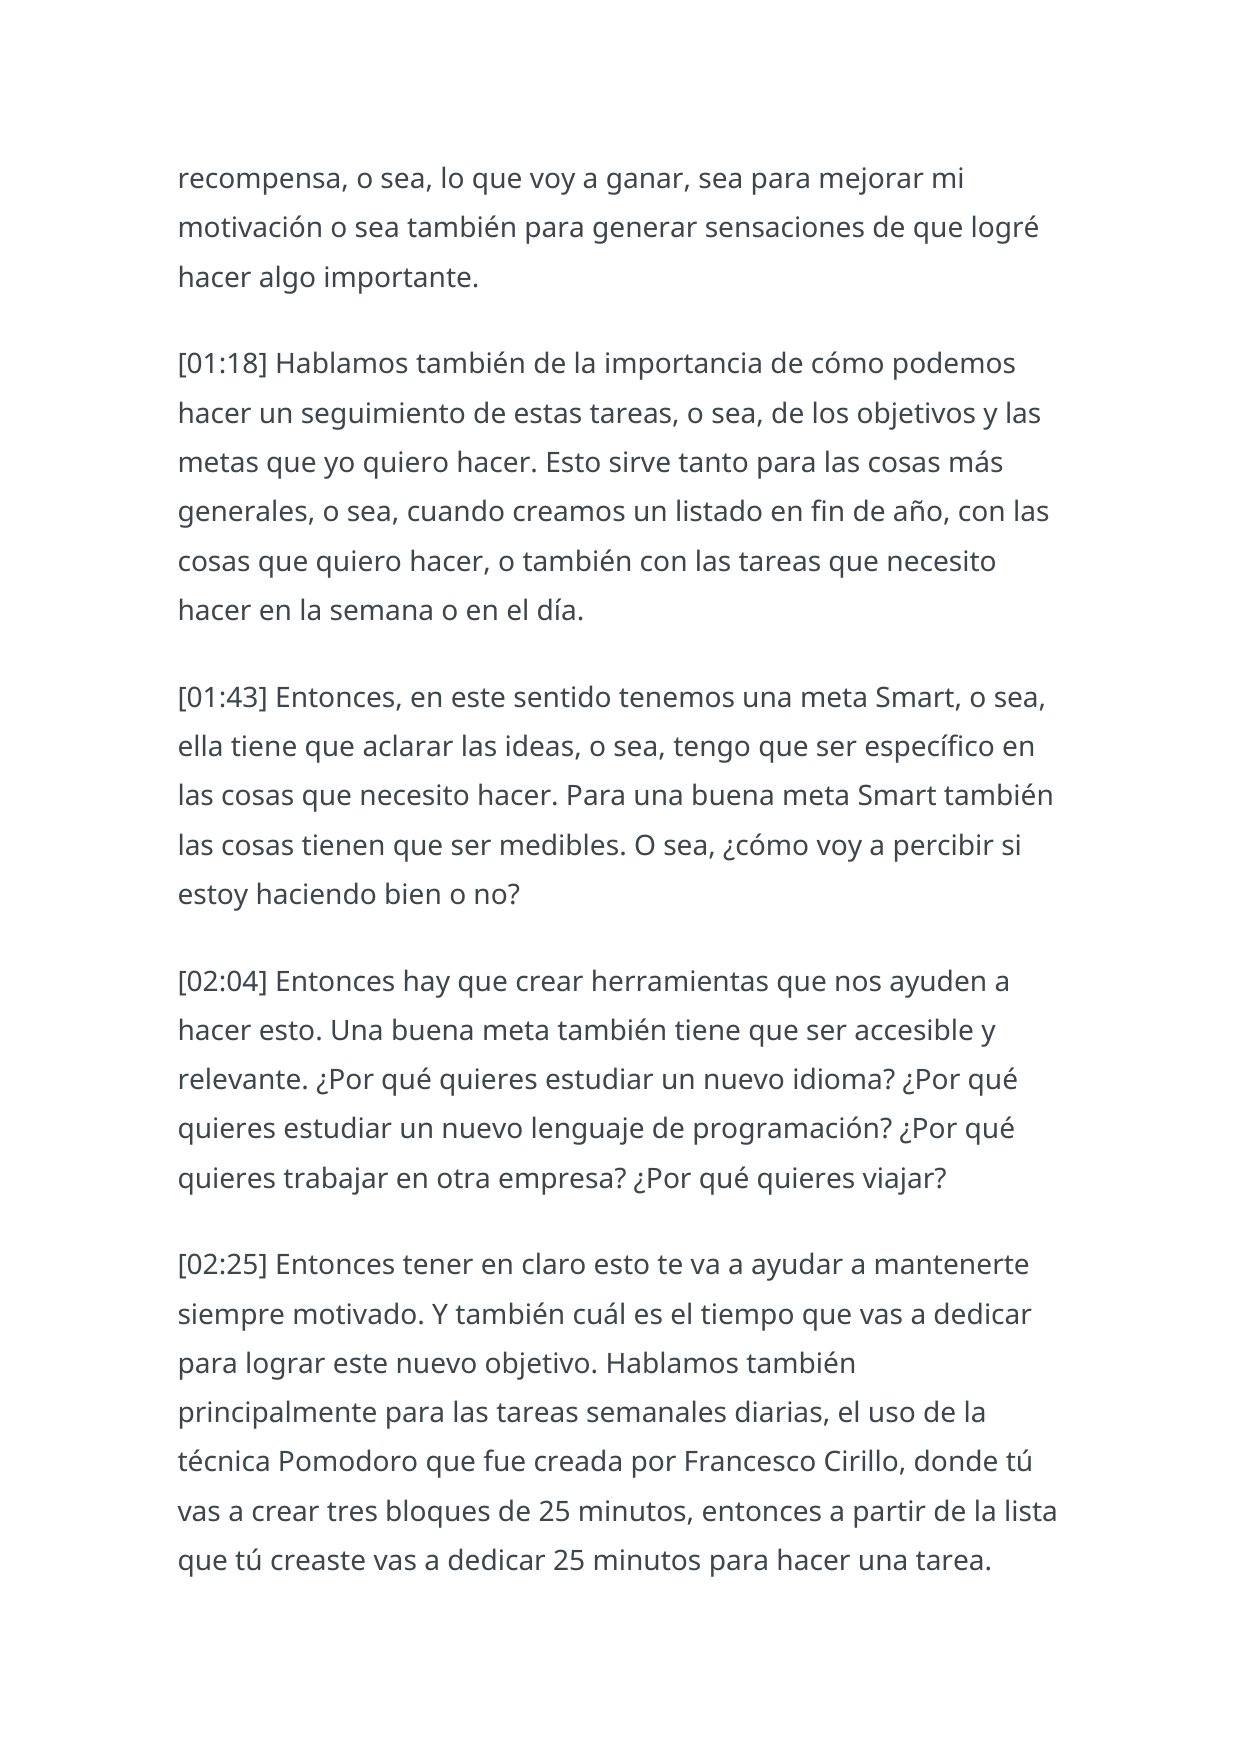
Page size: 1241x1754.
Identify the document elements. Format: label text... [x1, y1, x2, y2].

text [01:18] Hablamos también de la importancia de cómo podemos hacer un seguimiento de estas tareas, o sea, de los objetivos y las metas que yo quiero hacer. Esto sirve tanto para las cosas más generales, o sea, cuando creamos un listado en fin de año, con las cosas que quiero hacer, o también con las tareas que necesito hacer en la semana o en el día. [177, 333, 1063, 628]
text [177, 148, 1063, 295]
text [02:04] Entonces hay que crear herramientas que nos ayuden a hacer esto. Una buena meta también tiene que ser accesible y relevante. ¿Por qué quieres estudiar un nuevo idioma? ¿Por qué quieres estudiar un nuevo lenguaje de programación? ¿Por qué quieres trabajar en otra empresa? ¿Por qué quieres viajar? [177, 950, 1063, 1196]
text [01:43] Entonces, en este sentido tenemos una meta Smart, o sea, ella tiene que aclarar las ideas, o sea, tengo que ser específico en las cosas que necesito hacer. Para una buena meta Smart también las cosas tienen que ser medibles. O sea, ¿cómo voy a percibir si estoy haciendo bien o no? [177, 666, 1063, 912]
text [02:25] Entonces tener en claro esto te va a ayudar a mantenerte siempre motivado. Y también cuál es el tiempo que vas a dedicar para lograr este nuevo objetivo. Hablamos también principalmente para las tareas semanales diarias, el uso de la técnica Pomodoro que fue creada por Francesco Cirillo, donde tú vas a crear tres bloques de 25 minutos, entonces a partir de la lista que tú creaste vas a dedicar 25 minutos para hacer una tarea. [177, 1234, 1063, 1579]
